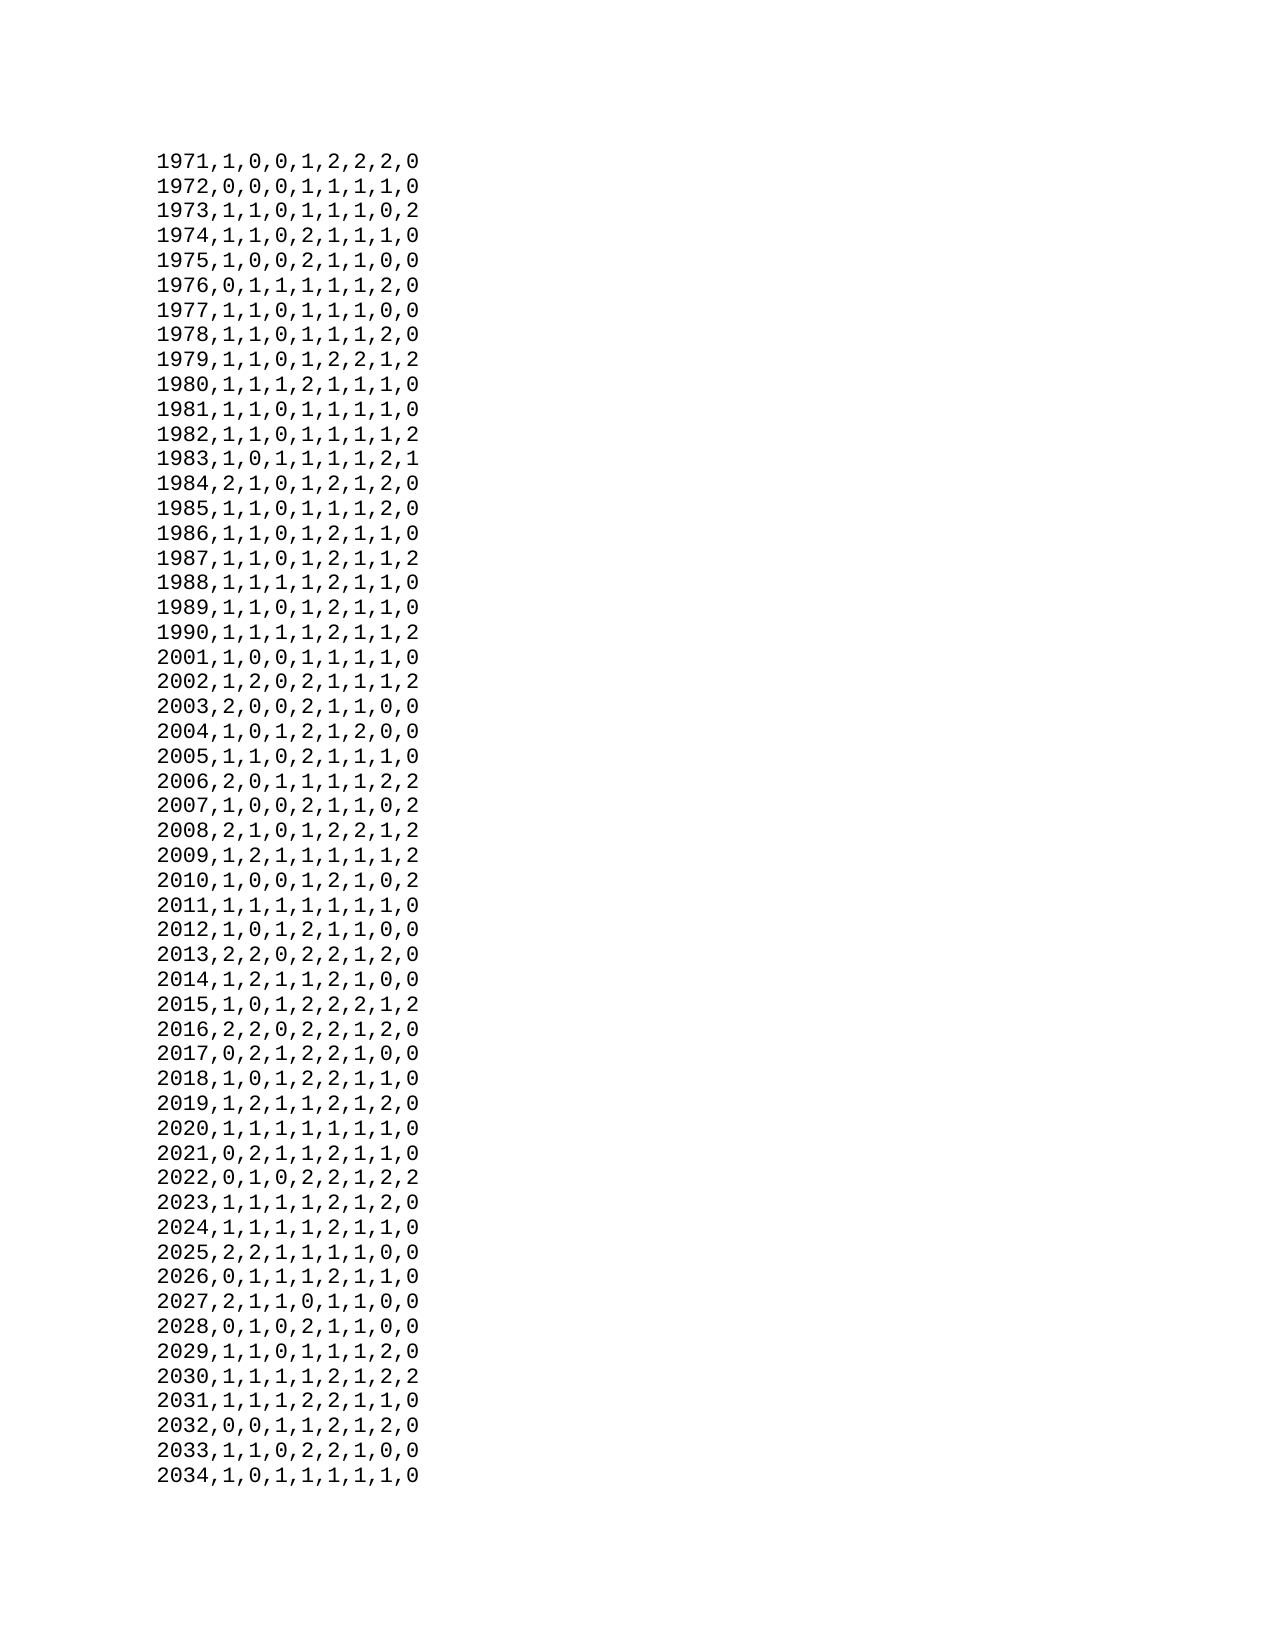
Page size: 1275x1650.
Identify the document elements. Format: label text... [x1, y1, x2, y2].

text 2031,1,1,1,2,2,1,1,0 [156, 1389, 1118, 1414]
text 1983,1,0,1,1,1,1,2,1 [156, 447, 1118, 472]
text 2026,0,1,1,1,2,1,1,0 [156, 1266, 1118, 1290]
text 2008,2,1,0,1,2,2,1,2 [156, 819, 1118, 844]
text 2027,2,1,1,0,1,1,0,0 [156, 1290, 1118, 1315]
text 2010,1,0,0,1,2,1,0,2 [156, 869, 1118, 894]
text 2032,0,0,1,1,2,1,2,0 [156, 1414, 1118, 1439]
text 2003,2,0,0,2,1,1,0,0 [156, 695, 1118, 720]
text 1976,0,1,1,1,1,1,2,0 [156, 274, 1118, 299]
text 1978,1,1,0,1,1,1,2,0 [156, 323, 1118, 348]
text 2013,2,2,0,2,2,1,2,0 [156, 943, 1118, 968]
text 2029,1,1,0,1,1,1,2,0 [156, 1340, 1118, 1365]
text 1987,1,1,0,1,2,1,1,2 [156, 547, 1118, 571]
text 2023,1,1,1,1,2,1,2,0 [156, 1191, 1118, 1216]
text 2009,1,2,1,1,1,1,1,2 [156, 844, 1118, 869]
text 1990,1,1,1,1,2,1,1,2 [156, 621, 1118, 646]
text 2034,1,0,1,1,1,1,1,0 [156, 1464, 1118, 1489]
text 1977,1,1,0,1,1,1,0,0 [156, 299, 1118, 323]
text 2015,1,0,1,2,2,2,1,2 [156, 993, 1118, 1018]
text 1985,1,1,0,1,1,1,2,0 [156, 497, 1118, 522]
text 1982,1,1,0,1,1,1,1,2 [156, 423, 1118, 447]
text 1972,0,0,0,1,1,1,1,0 [156, 175, 1118, 199]
text 2017,0,2,1,2,2,1,0,0 [156, 1042, 1118, 1067]
text 1973,1,1,0,1,1,1,0,2 [156, 199, 1118, 224]
text 1974,1,1,0,2,1,1,1,0 [156, 224, 1118, 249]
text 2028,0,1,0,2,1,1,0,0 [156, 1315, 1118, 1340]
text 2016,2,2,0,2,2,1,2,0 [156, 1018, 1118, 1042]
text 1975,1,0,0,2,1,1,0,0 [156, 249, 1118, 274]
text 2030,1,1,1,1,2,1,2,2 [156, 1365, 1118, 1389]
text 2021,0,2,1,1,2,1,1,0 [156, 1142, 1118, 1166]
text 1980,1,1,1,2,1,1,1,0 [156, 373, 1118, 398]
text 1971,1,0,0,1,2,2,2,0 [156, 150, 1118, 175]
text 2019,1,2,1,1,2,1,2,0 [156, 1092, 1118, 1117]
text 2006,2,0,1,1,1,1,2,2 [156, 770, 1118, 794]
text 1979,1,1,0,1,2,2,1,2 [156, 348, 1118, 373]
text 1986,1,1,0,1,2,1,1,0 [156, 522, 1118, 547]
text 2002,1,2,0,2,1,1,1,2 [156, 671, 1118, 695]
text 2014,1,2,1,1,2,1,0,0 [156, 968, 1118, 993]
text 2022,0,1,0,2,2,1,2,2 [156, 1166, 1118, 1191]
text 2024,1,1,1,1,2,1,1,0 [156, 1216, 1118, 1241]
text 2011,1,1,1,1,1,1,1,0 [156, 894, 1118, 918]
text 1989,1,1,0,1,2,1,1,0 [156, 596, 1118, 621]
text 2018,1,0,1,2,2,1,1,0 [156, 1067, 1118, 1092]
text 2004,1,0,1,2,1,2,0,0 [156, 720, 1118, 745]
text 2033,1,1,0,2,2,1,0,0 [156, 1439, 1118, 1464]
text 2005,1,1,0,2,1,1,1,0 [156, 745, 1118, 770]
text 2012,1,0,1,2,1,1,0,0 [156, 918, 1118, 943]
text 2020,1,1,1,1,1,1,1,0 [156, 1117, 1118, 1142]
text 1988,1,1,1,1,2,1,1,0 [156, 571, 1118, 596]
text 1981,1,1,0,1,1,1,1,0 [156, 398, 1118, 423]
text 2001,1,0,0,1,1,1,1,0 [156, 646, 1118, 671]
text 2007,1,0,0,2,1,1,0,2 [156, 794, 1118, 819]
text 2025,2,2,1,1,1,1,0,0 [156, 1241, 1118, 1266]
text 1984,2,1,0,1,2,1,2,0 [156, 472, 1118, 497]
